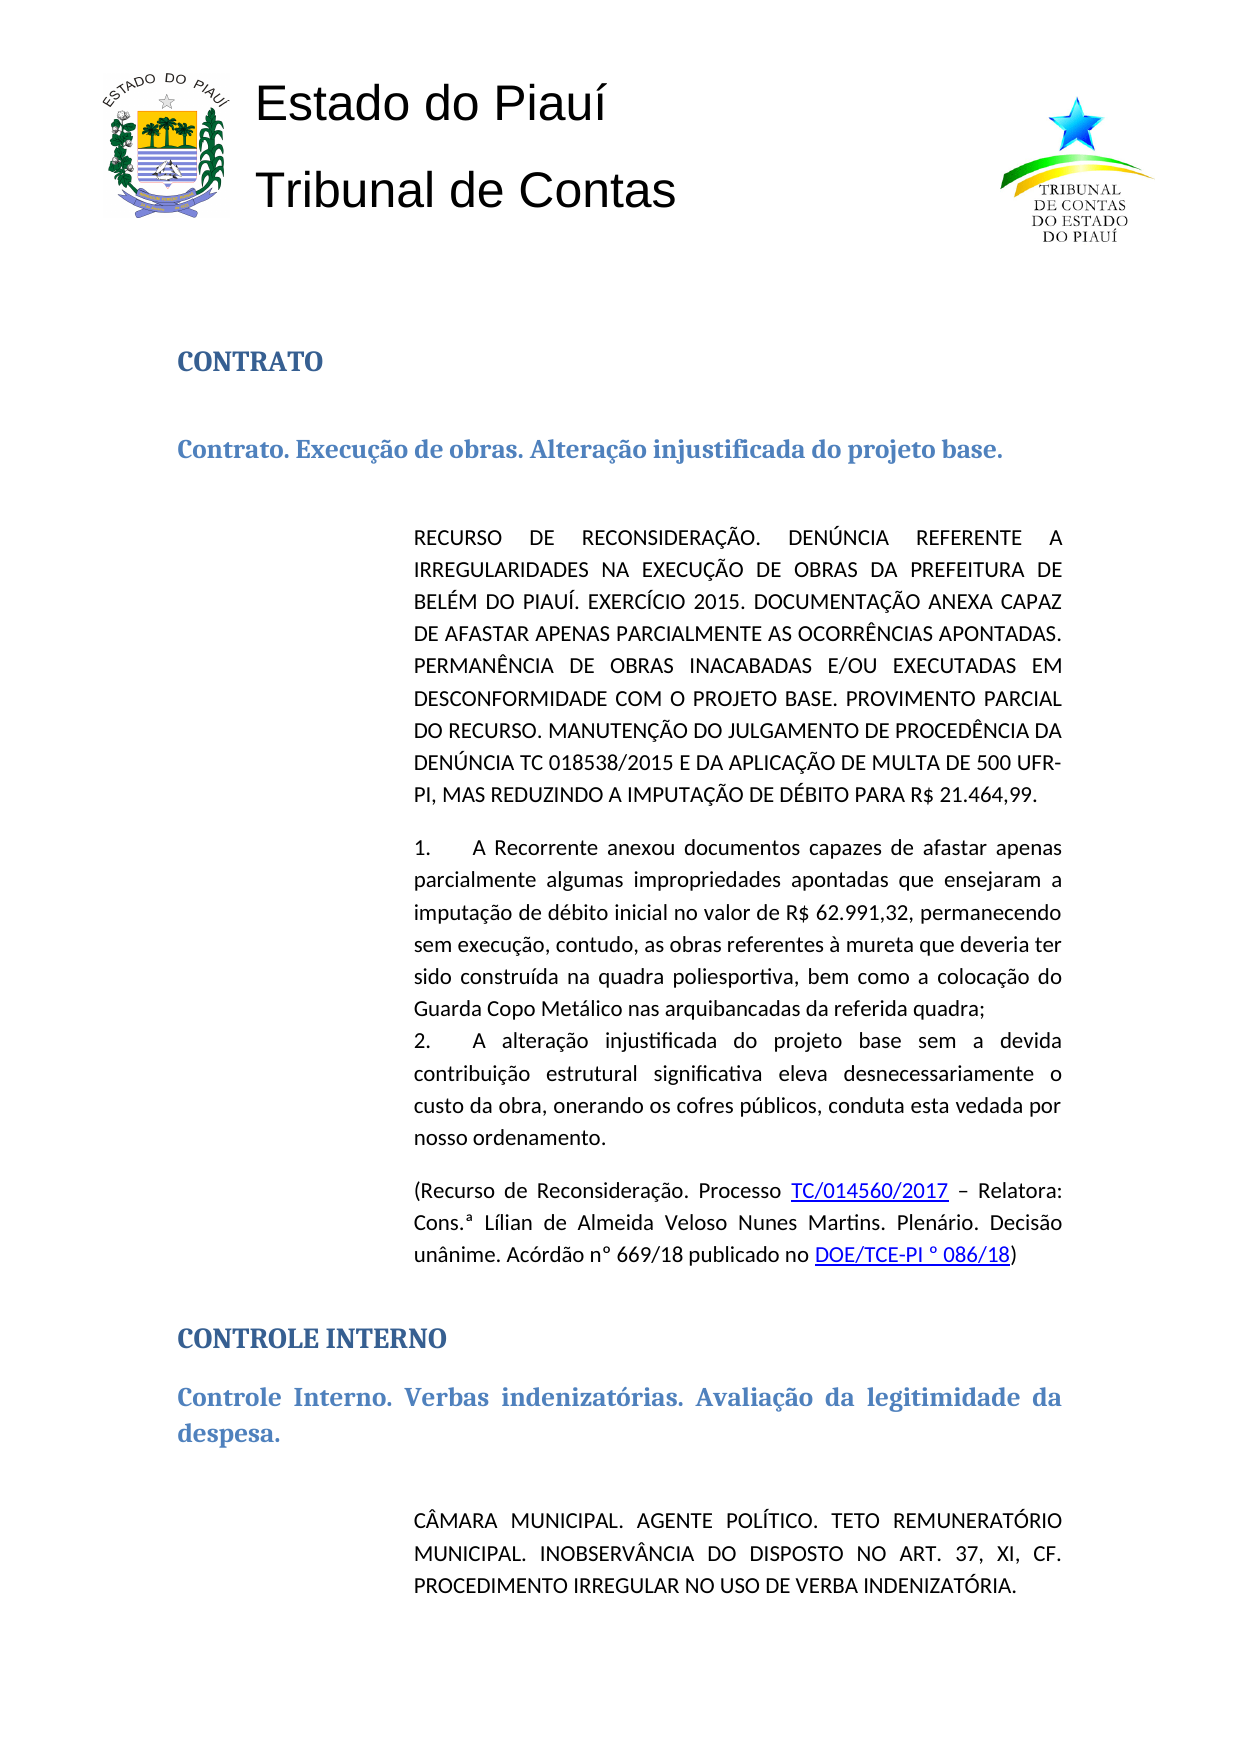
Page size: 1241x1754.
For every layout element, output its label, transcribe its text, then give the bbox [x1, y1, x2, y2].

subtitle Controle Interno. Verbas indenizatórias. Avaliação da legitimidade da despesa. [177, 1382, 1063, 1449]
text RECURSO DE RECONSIDERAÇÃO. DENÚNCIA REFERENTE A IRREGULARIDADES NA EXECUÇÃO DE OBRAS DA PREFEITURA DE BELÉM DO PIAUÍ. EXERCÍCIO 2015. DOCUMENTAÇÃO ANEXA CAPAZ DE AFASTAR APENAS PARCIALMENTE AS OCORRÊNCIAS APONTADAS. PERMANÊNCIA DE OBRAS INACABADAS E/OU EXECUTADAS EM DESCONFORMIDADE COM O PROJETO BASE. PROVIMENTO PARCIAL DO RECURSO. MANUTENÇÃO DO JULGAMENTO DE PROCEDÊNCIA DA DENÚNCIA TC 018538/2015 E DA APLICAÇÃO DE MULTA DE 500 UFR-PI, MAS REDUZINDO A IMPUTAÇÃO DE DÉBITO PARA R$ 21.464,99. [413, 523, 1063, 808]
picture [1000, 96, 1155, 245]
text CÂMARA MUNICIPAL. AGENTE POLÍTICO. TETO REMUNERATÓRIO MUNICIPAL. INOBSERVÂNCIA DO DISPOSTO NO ART. 37, XI, CF. PROCEDIMENTO IRREGULAR NO USO DE VERBA INDENIZATÓRIA. [413, 1506, 1063, 1599]
subtitle Contrato. Execução de obras. Alteração injustificada do projeto base. [177, 434, 1063, 465]
text (Recurso de Reconsideração. Processo TC/014560/2017 – Relatora: Cons.ª Lílian de Almeida Veloso Nunes Martins. Plenário. Decisão unânime. Acórdão nº 669/18 publicado no DOE/TCE-PI º 086/18) [413, 1176, 1063, 1268]
list A Recorrente anexou documentos capazes de afastar apenas parcialmente algumas impropriedades apontadas que ensejaram a imputação de débito inicial no valor de R$ 62.991,32, permanecendo sem execução, contudo, as obras referentes à mureta que deveria ter sido construída na quadra poliesportiva, bem como a colocação do Guarda Copo Metálico nas arquibancadas da referida quadra; [413, 833, 1063, 1022]
subtitle CONTRATO [177, 346, 1063, 379]
subtitle CONTROLE INTERNO [177, 1323, 1063, 1356]
list A alteração injustificada do projeto base sem a devida contribuição estrutural significativa eleva desnecessariamente o custo da obra, onerando os cofres públicos, conduta esta vedada por nosso ordenamento. [413, 1026, 1063, 1151]
picture [102, 73, 230, 218]
